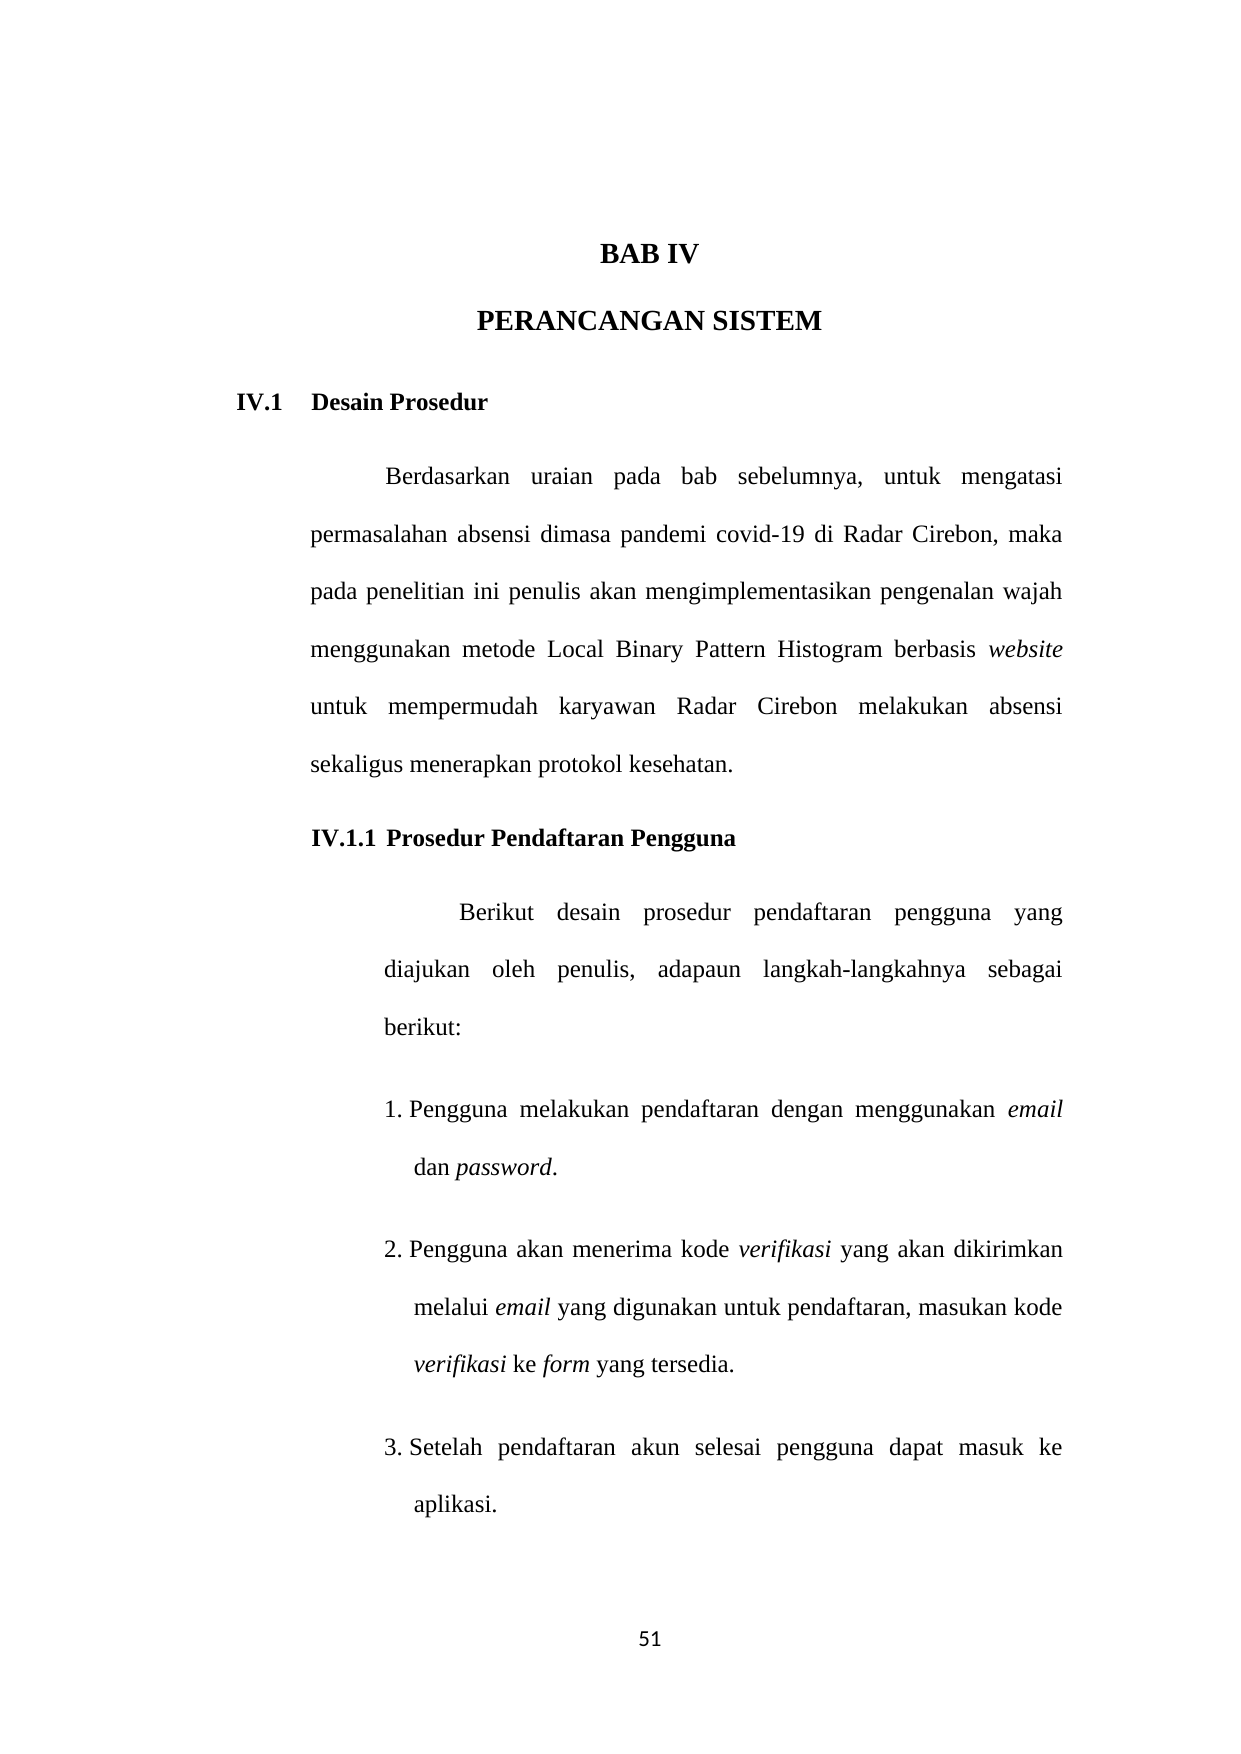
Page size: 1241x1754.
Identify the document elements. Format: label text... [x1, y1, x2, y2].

text Pengguna akan menerima kode verifikasi yang akan dikirimkan melalui email yang digunakan untuk pendaftaran, masukan kode verifikasi ke form yang tersedia. [384, 1234, 1063, 1378]
text Setelah pendaftaran akun selesai pengguna dapat masuk ke aplikasi. [384, 1432, 1063, 1518]
subtitle Desain Prosedur [236, 387, 1063, 416]
subtitle Prosedur Pendaftaran Pengguna [311, 823, 1063, 852]
text Pengguna melakukan pendaftaran dengan menggunakan email dan password. [384, 1094, 1063, 1181]
text Berdasarkan uraian pada bab sebelumnya, untuk mengatasi permasalahan absensi dimasa pandemi covid-19 di Radar Cirebon, maka pada penelitian ini penulis akan mengimplementasikan pengenalan wajah menggunakan metode Local Binary Pattern Histogram berbasis website untuk mempermudah karyawan Radar Cirebon melakukan absensi sekaligus menerapkan protokol kesehatan. [310, 461, 1063, 777]
text Berikut desain prosedur pendaftaran pengguna yang diajukan oleh penulis, adapaun langkah-langkahnya sebagai berikut: [384, 897, 1063, 1041]
subtitle PERANCANGAN SISTEM [236, 236, 1063, 337]
